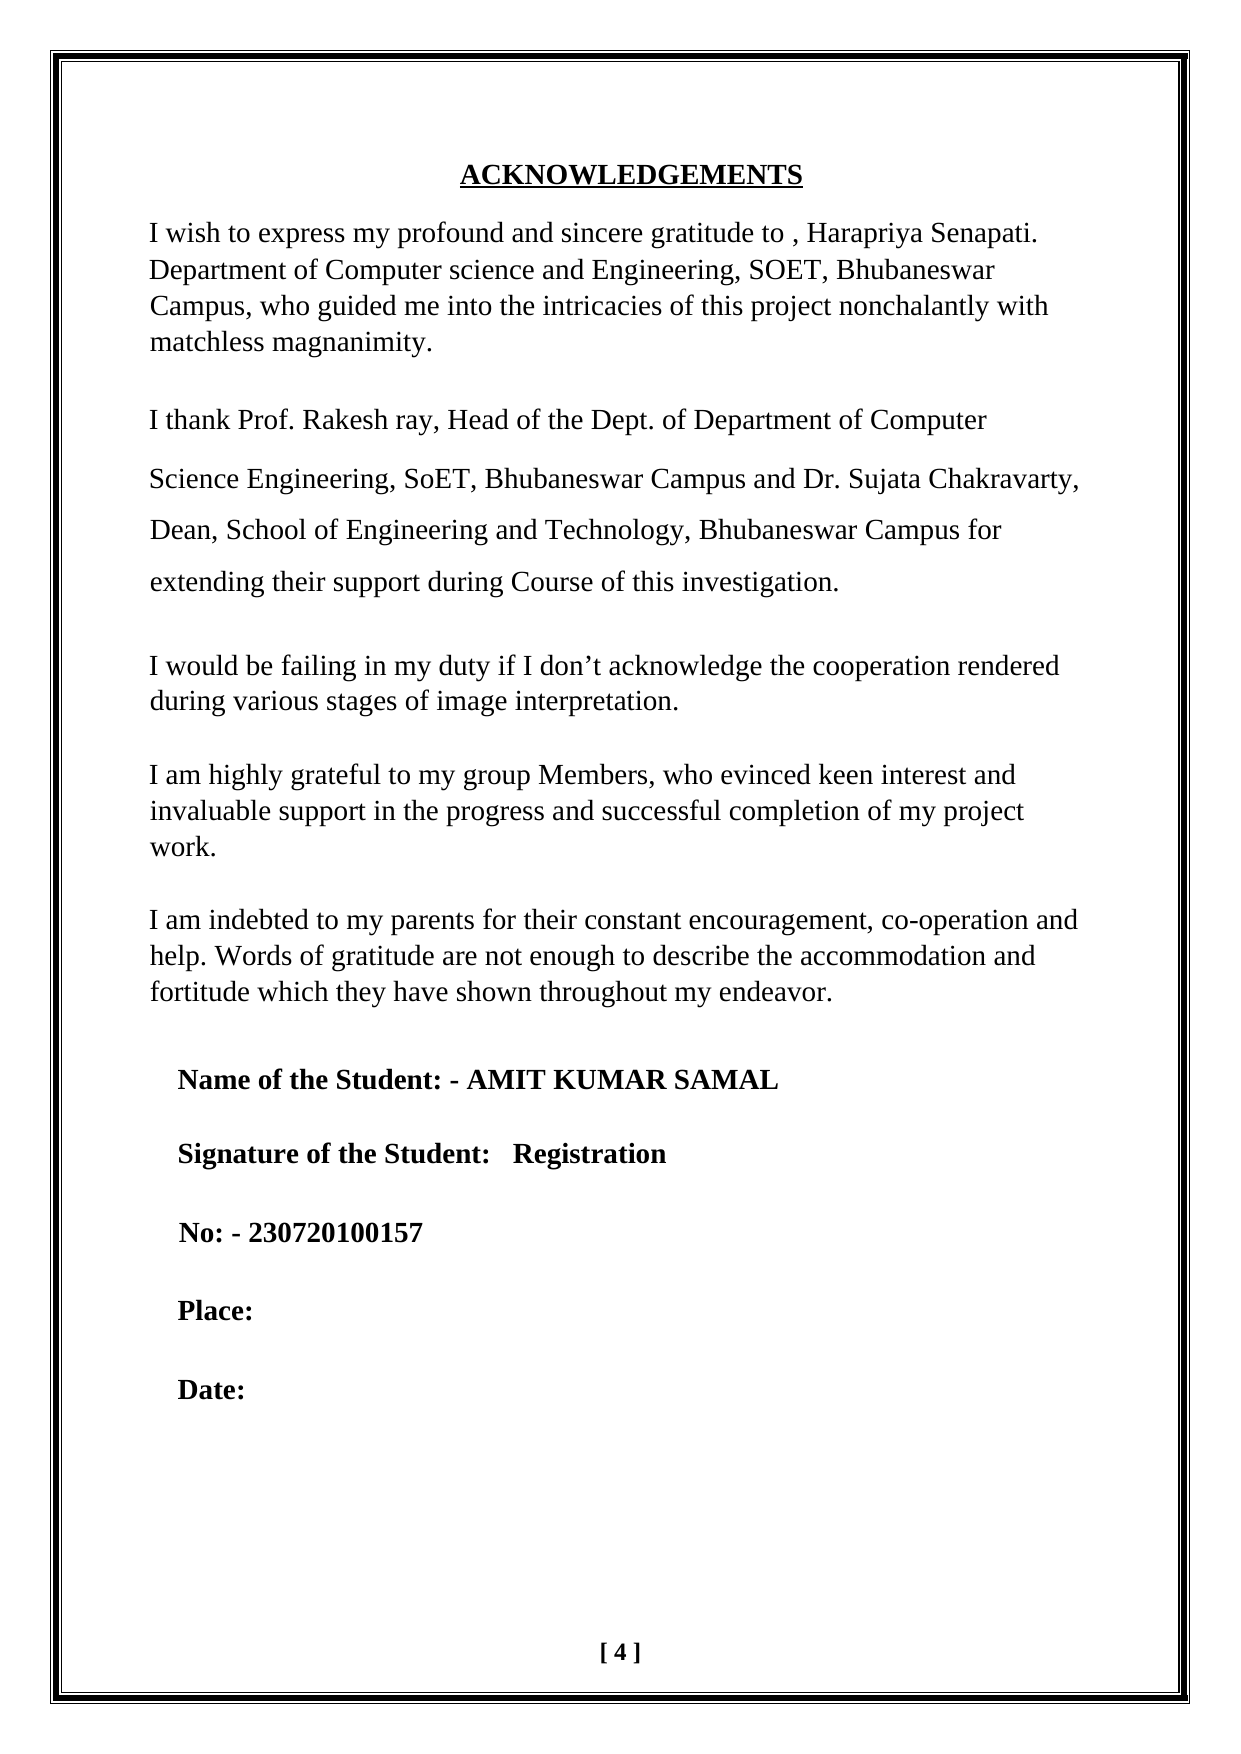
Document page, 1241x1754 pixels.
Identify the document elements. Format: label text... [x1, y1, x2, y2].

text Name of the Student: - AMIT KUMAR SAMAL [177, 1062, 1110, 1096]
text Department of Computer science and Engineering, SOET, Bhubaneswar Campus, who guided me into the intricacies of this project nonchalantly with matchless magnanimity. [148, 252, 1091, 358]
text I am highly grateful to my group Members, who evinced keen interest and invaluable support in the progress and successful completion of my project work. [148, 757, 1091, 862]
text Date: [177, 1372, 1110, 1406]
text I wish to express my profound and sincere gratitude to , Harapriya Senapati. [148, 215, 1091, 248]
text Place: [177, 1293, 668, 1327]
subtitle ACKNOWLEDGEMENTS [165, 157, 1098, 191]
text I would be failing in my duty if I don’t acknowledge the cooperation rendered during various stages of image interpretation. [148, 648, 1091, 717]
text Signature of the Student: Registration No: - 230720100157 [177, 1136, 668, 1248]
text I thank Prof. Rakesh ray, Head of the Dept. of Department of Computer [148, 402, 1091, 436]
text Science Engineering, SoET, Bhubaneswar Campus and Dr. Sujata Chakravarty, Dean, School of Engineering and Technology, Bhubaneswar Campus for extending their support during Course of this investigation. [148, 461, 1091, 597]
text I am indebted to my parents for their constant encouragement, co-operation and help. Words of gratitude are not enough to describe the accommodation and fortitude which they have shown throughout my endeavor. [148, 902, 1091, 1007]
